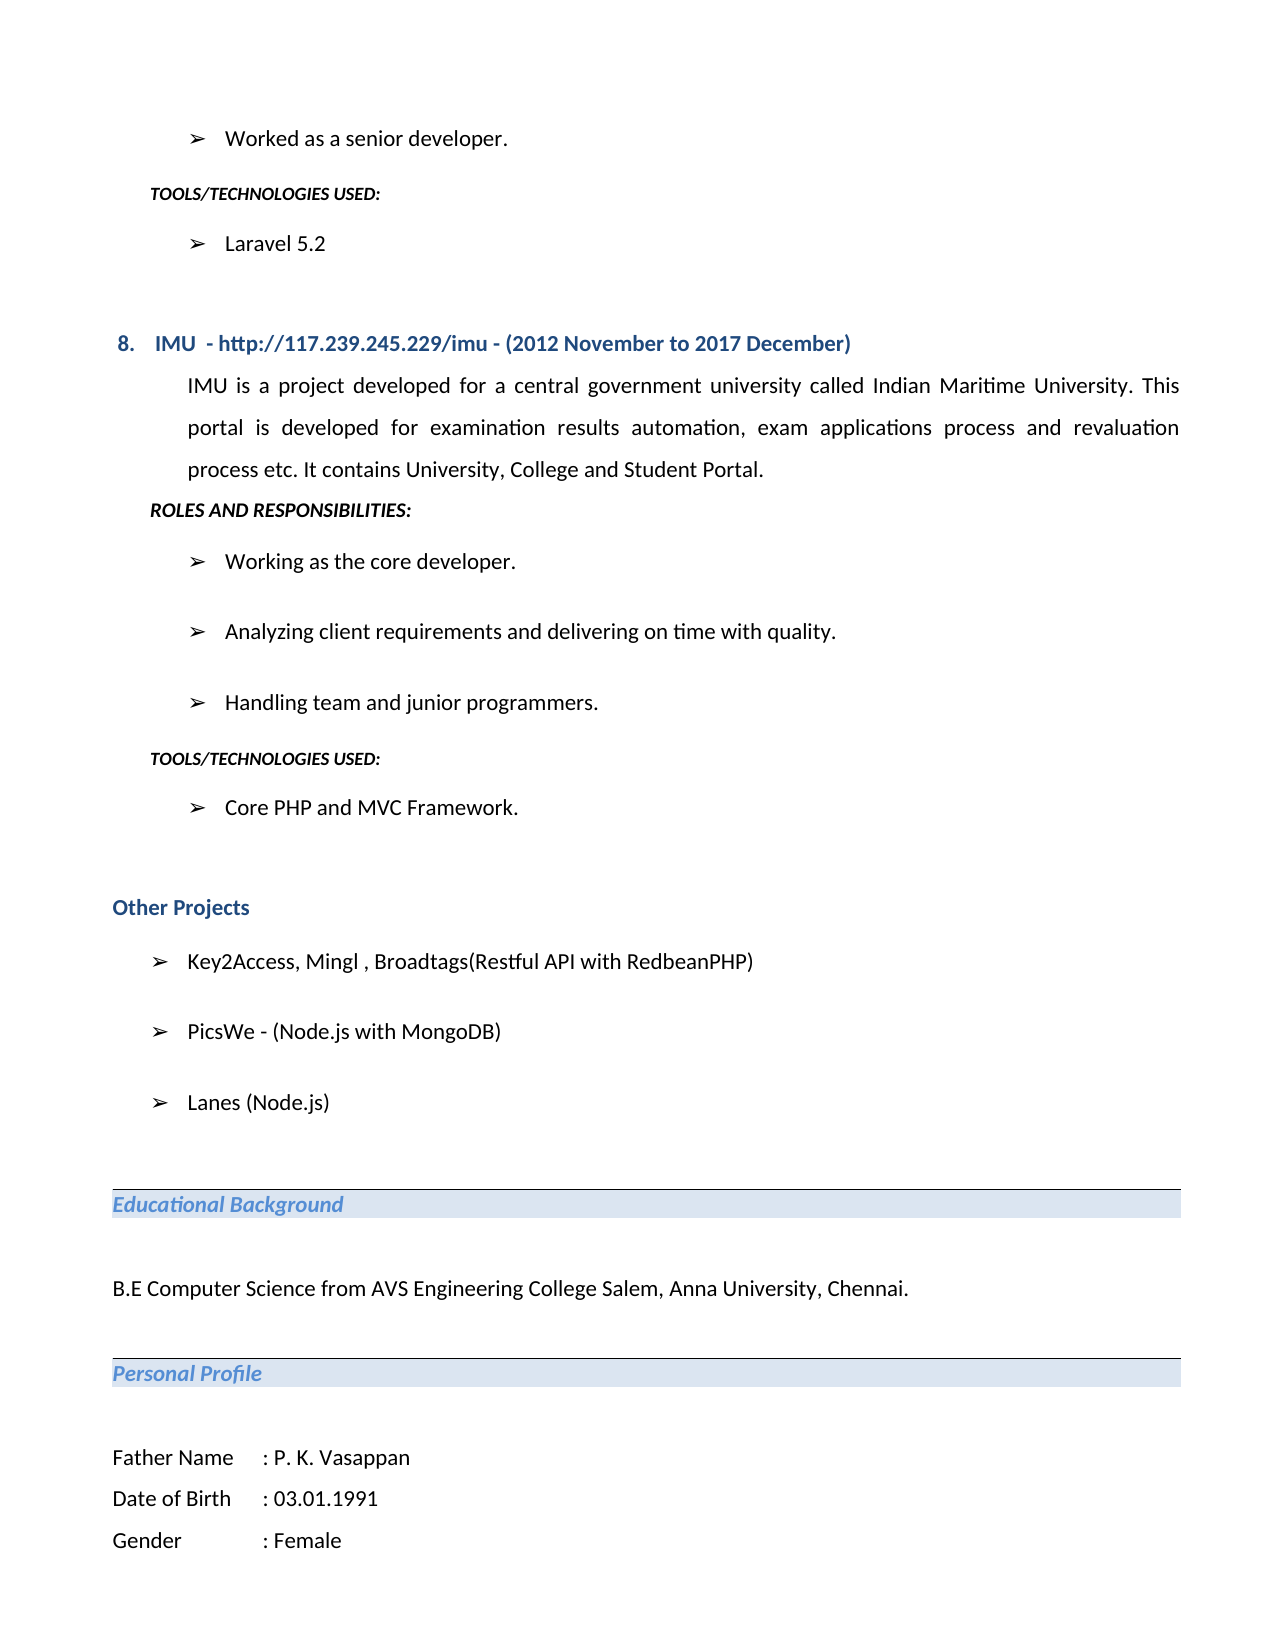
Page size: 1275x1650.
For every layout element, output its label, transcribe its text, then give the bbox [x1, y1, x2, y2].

list Worked as a senior developer. [187, 112, 1181, 159]
text Personal Profile [112, 1359, 1181, 1387]
text B.E Computer Science from AVS Engineering College Salem, Anna University, Chennai. [112, 1274, 1181, 1302]
list Core PHP and MVC Framework. [187, 781, 1181, 828]
list PicsWe - (Node.js with MongoDB) [150, 1006, 1181, 1053]
text Educational Background [112, 1190, 1181, 1218]
text Father Name : P. K. Vasappan [112, 1443, 1181, 1471]
list Working as the core developer. [187, 535, 1181, 582]
list IMU - http://117.239.245.229/imu - (2012 November to 2017 December) [117, 329, 1181, 357]
list Laravel 5.2 [187, 217, 1181, 264]
text IMU is a project developed for a central government university called Indian Maritime University. This portal is developed for examination results automation, exam applications process and revaluation process etc. It contains University, College and Student Portal. [187, 371, 1181, 483]
text TOOLS/TECHNOLOGIES USED: [112, 747, 1181, 769]
text ROLES AND RESPONSIBILITIES: [112, 497, 1181, 523]
text Gender : Female [112, 1527, 1181, 1554]
list Lanes (Node.js) [150, 1076, 1181, 1123]
text Date of Birth : 03.01.1991 [112, 1484, 1181, 1513]
text Other Projects [112, 893, 1181, 921]
list Handling team and junior programmers. [187, 676, 1181, 723]
list Key2Access, Mingl , Broadtags(Restful API with RedbeanPHP) [150, 935, 1181, 982]
text TOOLS/TECHNOLOGIES USED: [112, 183, 1181, 206]
list Analyzing client requirements and delivering on time with quality. [187, 606, 1181, 653]
